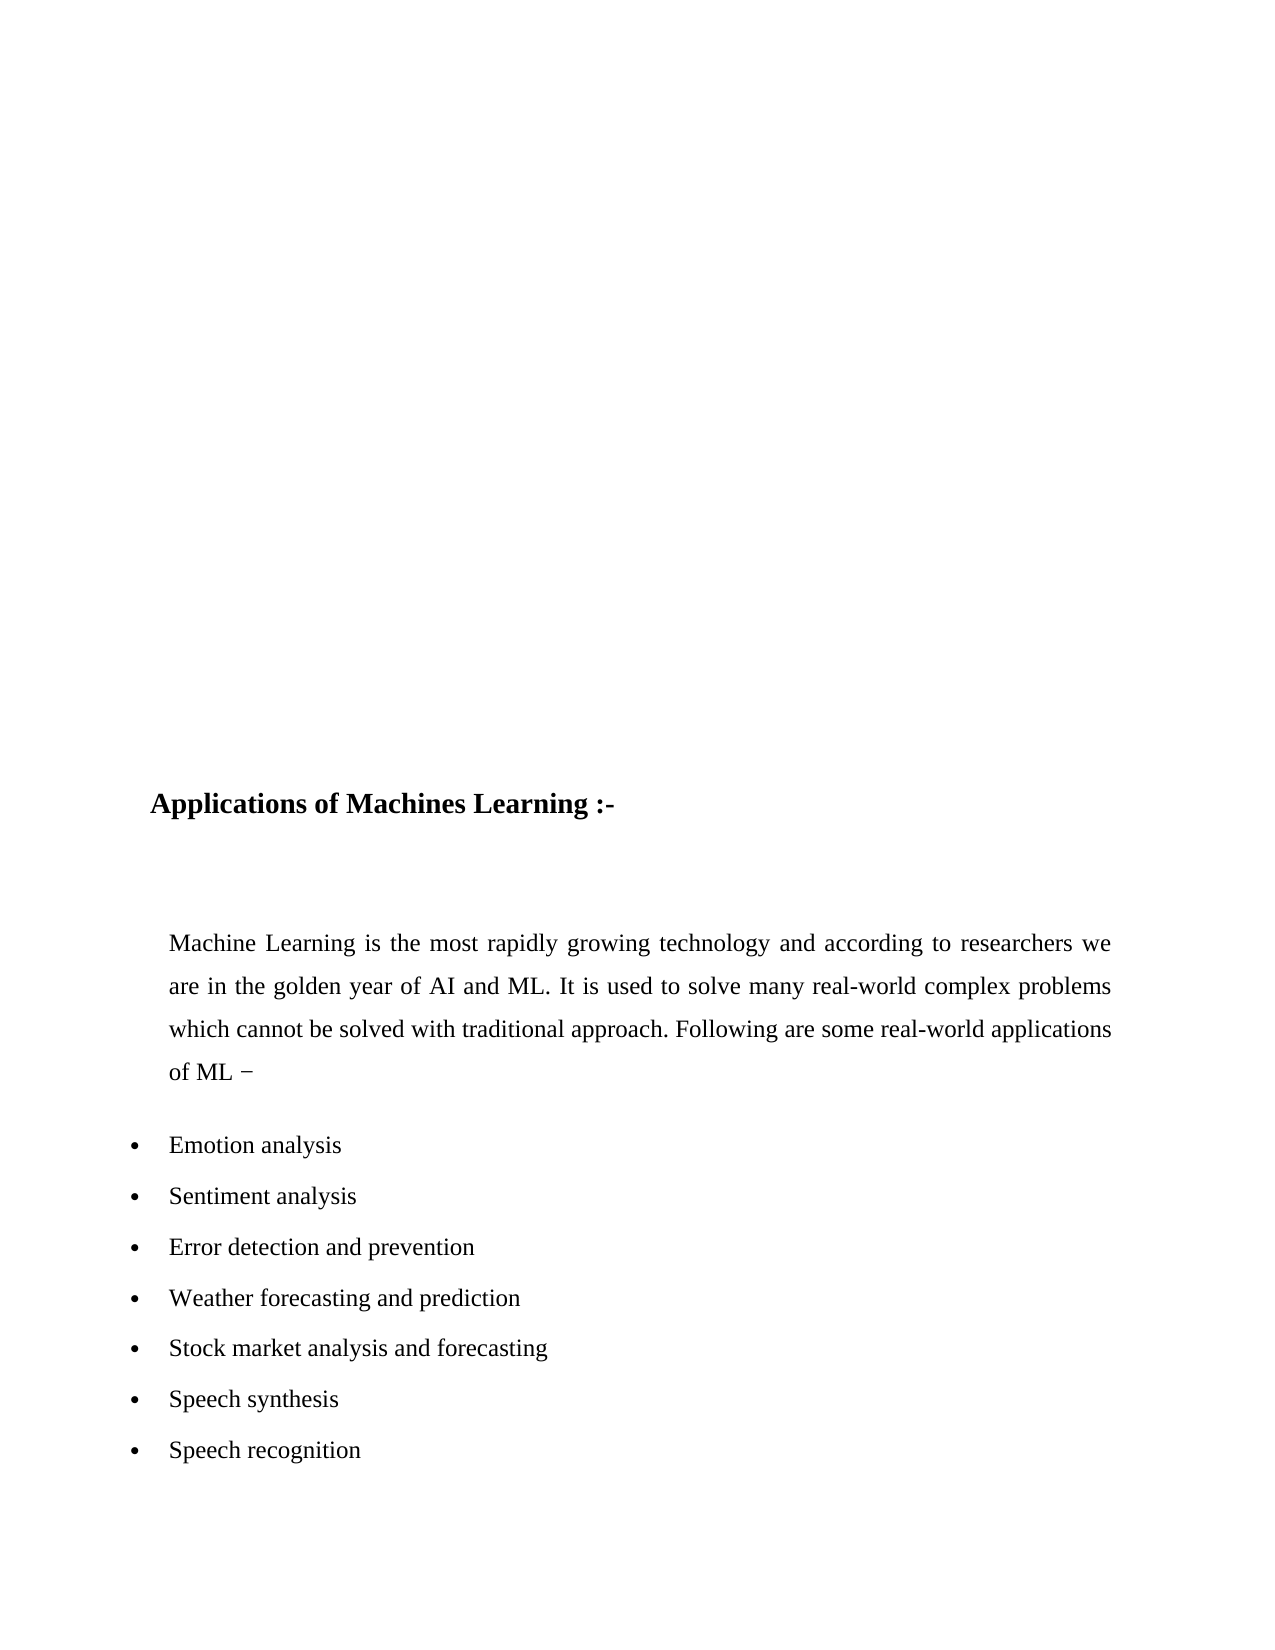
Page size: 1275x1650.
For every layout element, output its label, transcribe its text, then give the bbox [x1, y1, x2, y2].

subtitle Applications of Machines Learning :- [150, 786, 1125, 819]
list Error detection and prevention [131, 1232, 1112, 1260]
list Speech recognition [131, 1435, 1112, 1464]
list Weather forecasting and prediction [131, 1283, 1112, 1311]
list Sentiment analysis [131, 1181, 1112, 1209]
text Machine Learning is the most rapidly growing technology and according to researchers we are in the golden year of AI and ML. It is used to solve many real-world complex problems which cannot be solved with traditional approach. Following are some real-world applications of ML − [169, 928, 1112, 1086]
list Speech synthesis [131, 1384, 1112, 1413]
list Stock market analysis and forecasting [131, 1333, 1112, 1362]
list Emotion analysis [131, 1130, 1112, 1158]
